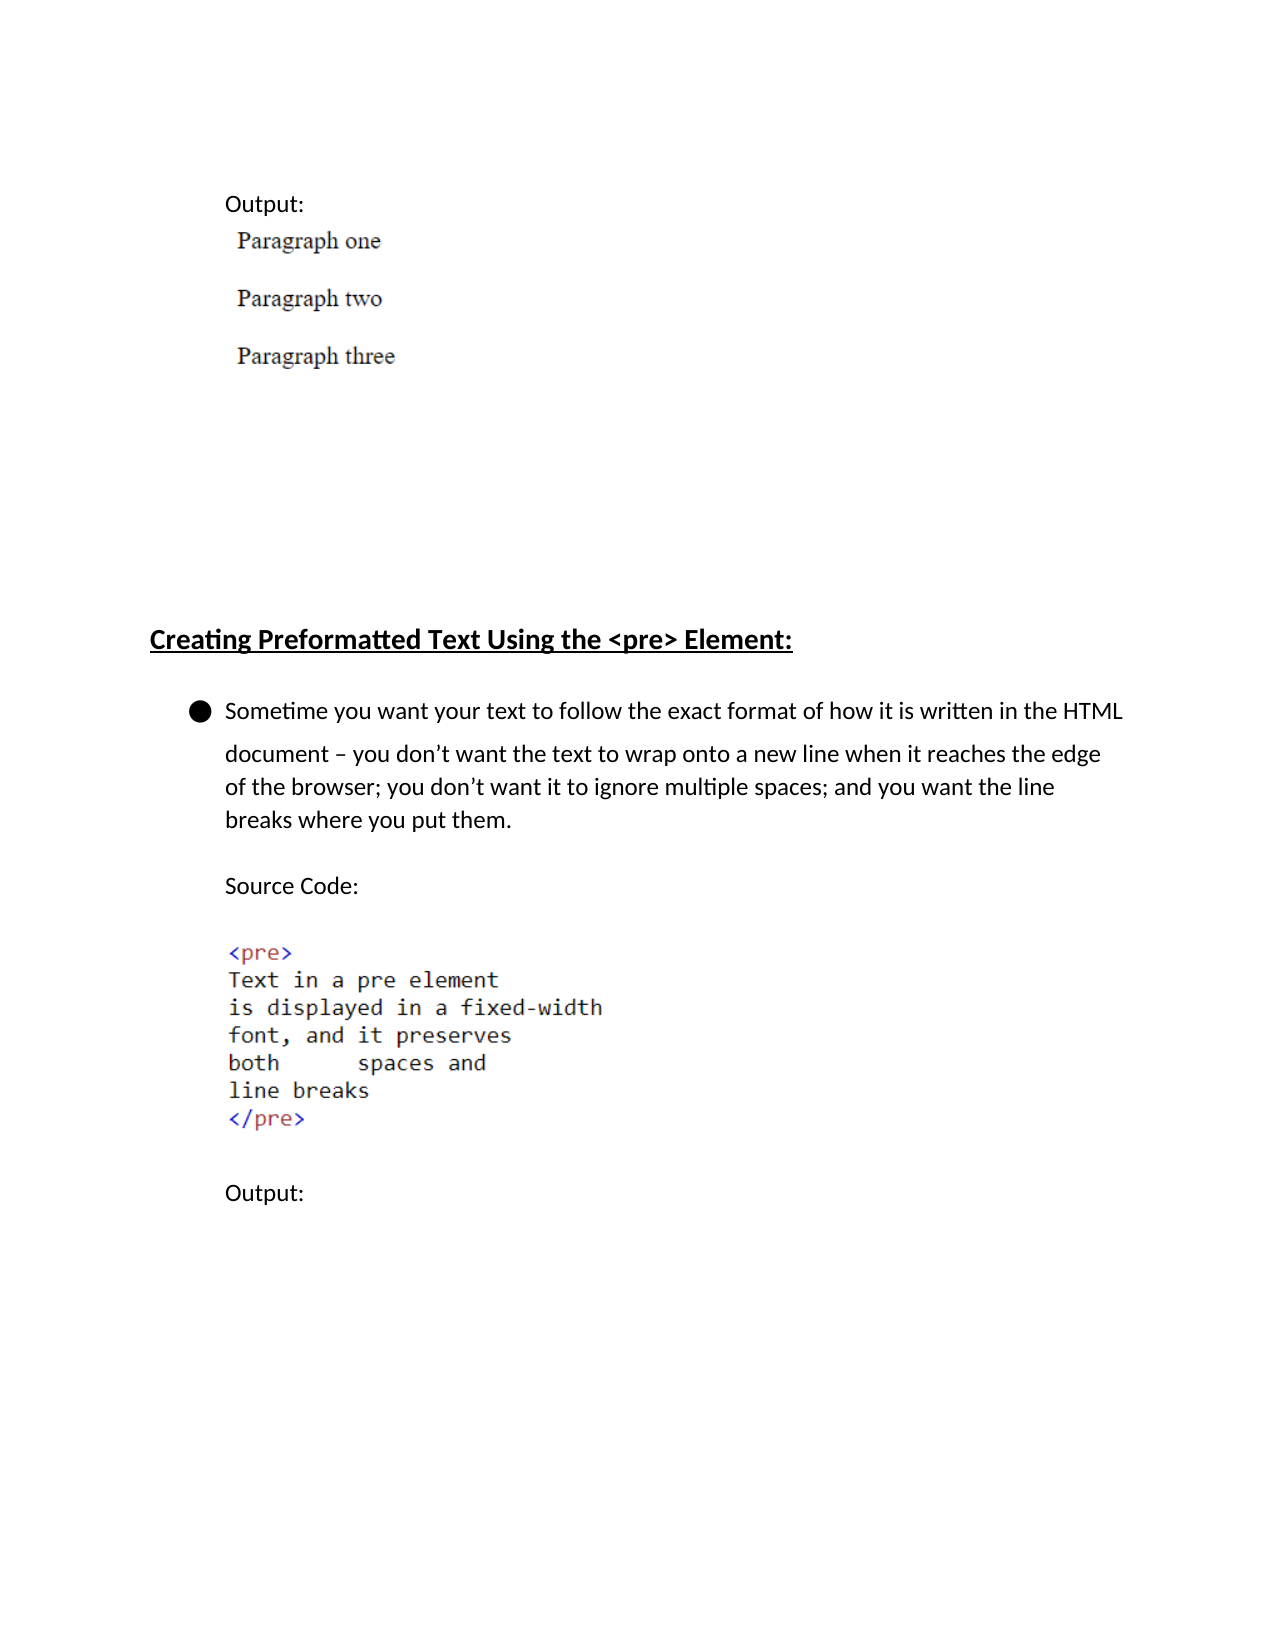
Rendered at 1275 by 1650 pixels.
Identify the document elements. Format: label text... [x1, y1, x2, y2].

text Output: [225, 1177, 1125, 1207]
text Creating Preformatted Text Using the <pre> Element: [150, 621, 1125, 657]
text Source Code: [225, 870, 1125, 901]
text Output: [225, 188, 1125, 219]
picture [225, 221, 549, 438]
picture [225, 941, 655, 1137]
list Sometime you want your text to follow the exact format of how it is written in the HTML document – you don’t want the text to wrap onto a new line when it reaches the edge of the browser; you don’t want it to ignore multiple spaces; and you want the line breaks where you put them. [187, 676, 1125, 835]
